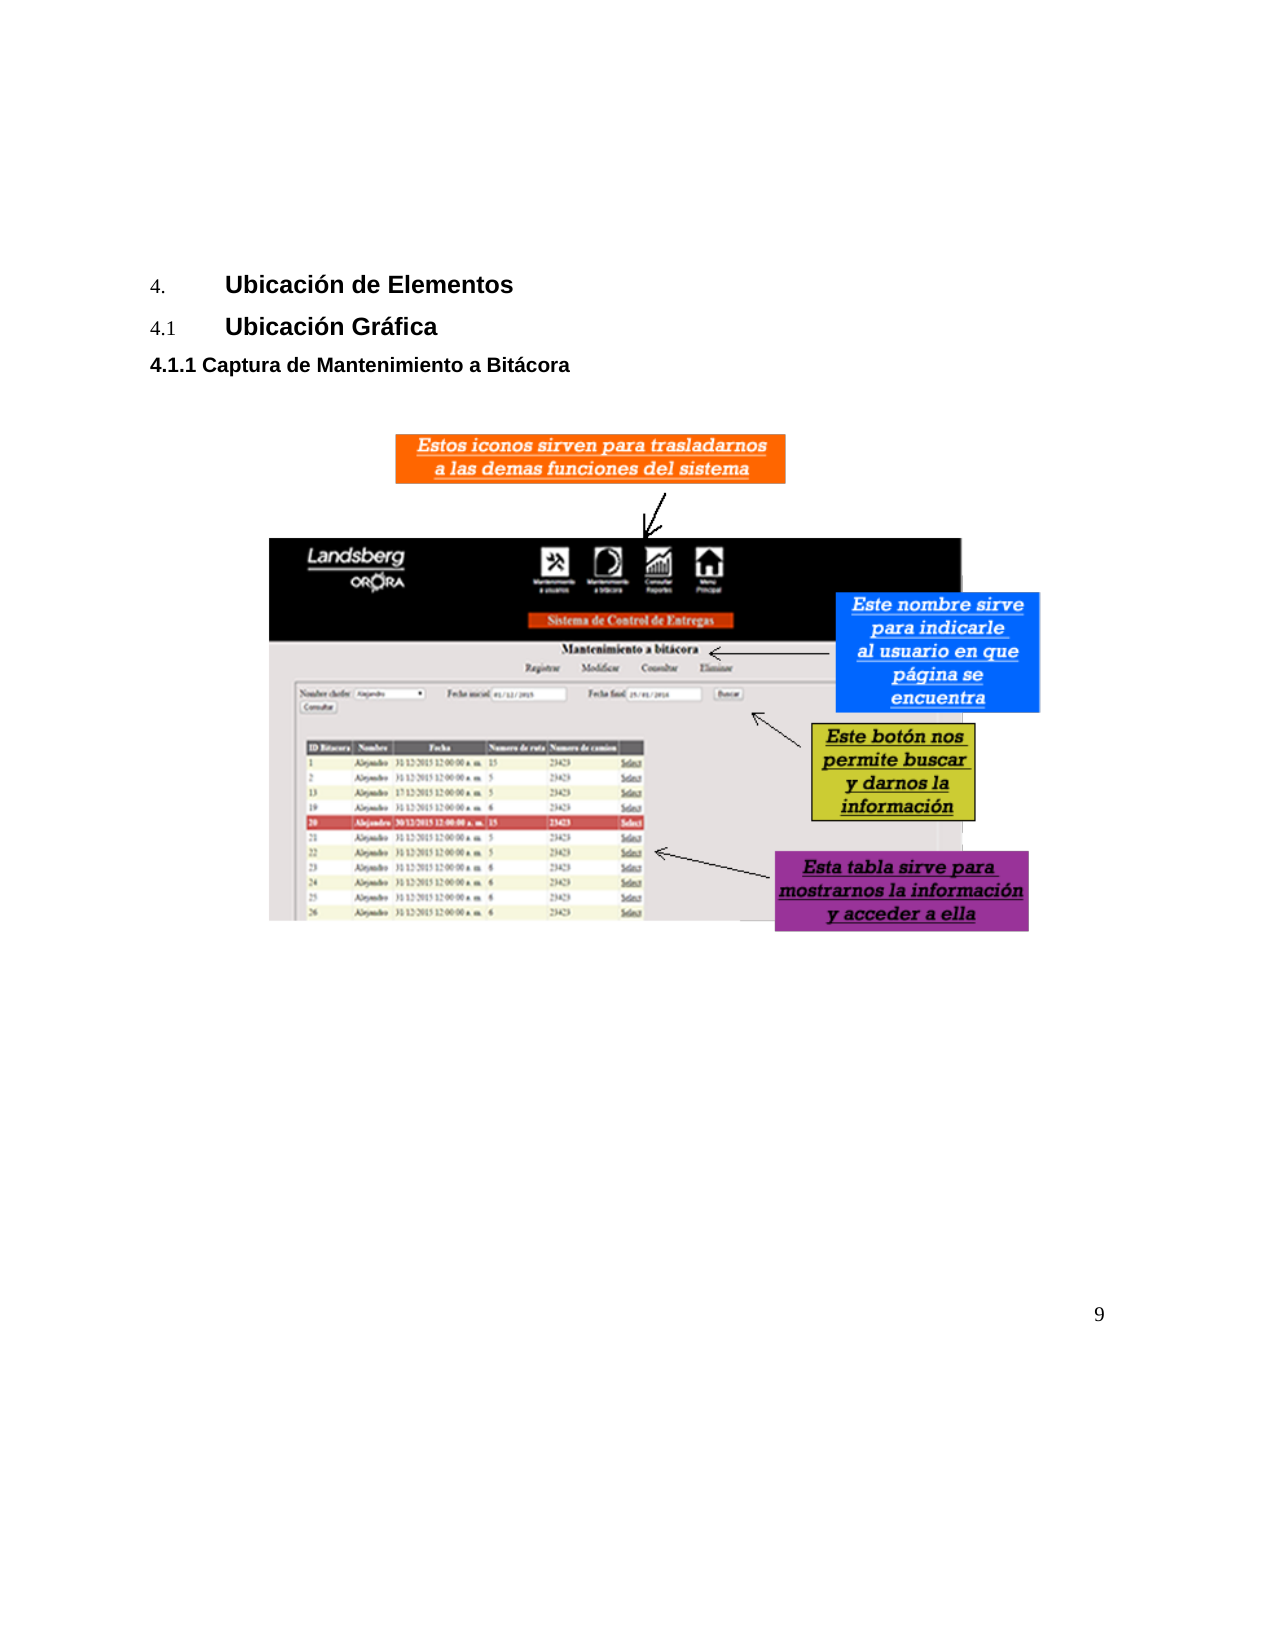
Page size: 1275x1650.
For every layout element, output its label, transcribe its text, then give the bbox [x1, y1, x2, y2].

text 4.1.1 Captura de Mantenimiento a Bitácora [150, 353, 1125, 377]
list Ubicación de Elementos [150, 270, 1125, 299]
picture [150, 419, 1056, 1066]
list Ubicación Gráfica [150, 312, 1125, 340]
